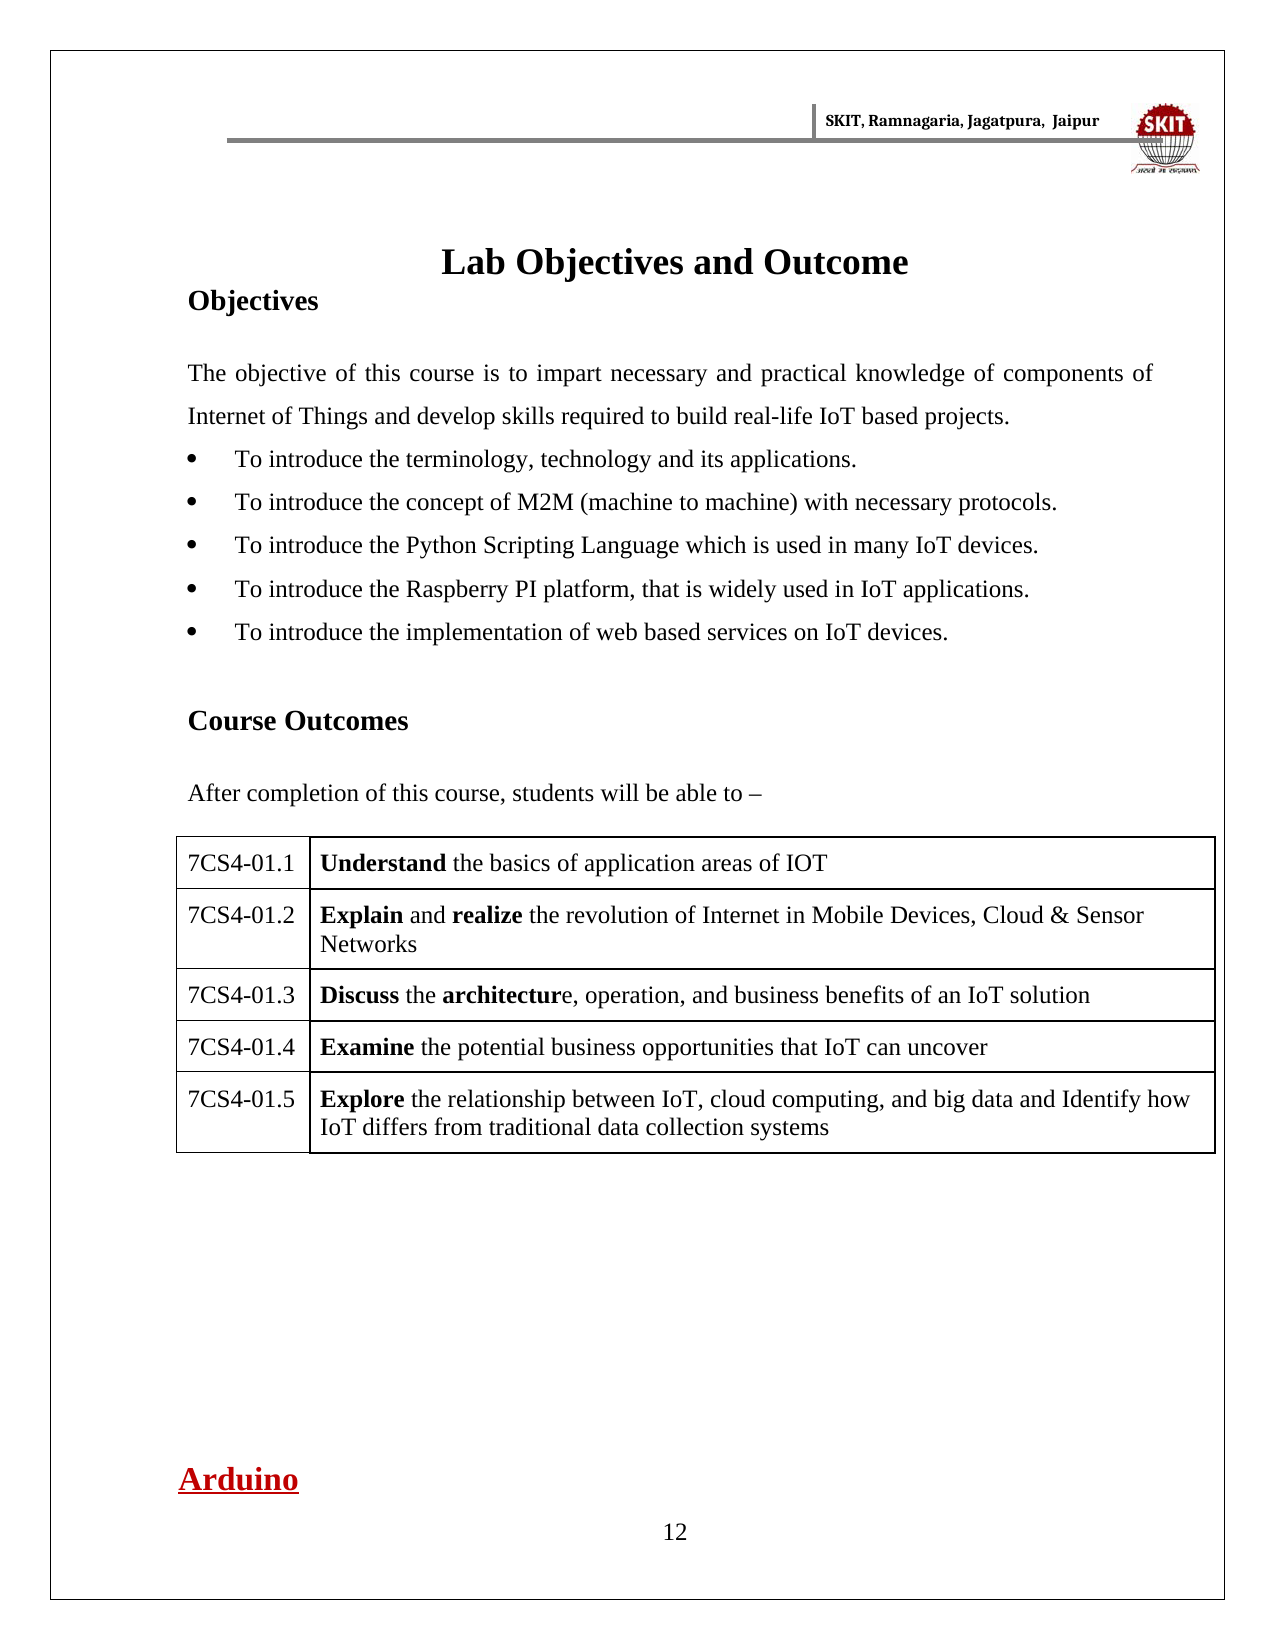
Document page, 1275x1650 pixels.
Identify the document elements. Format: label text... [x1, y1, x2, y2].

table_header Understand the basics of application areas of IOT [311, 838, 1214, 887]
text Objectives [187, 283, 1155, 316]
table_cell Discuss the architecture, operation, and business benefits of an IoT solution [311, 970, 1214, 1019]
table_cell 7CS4-01.3 [177, 969, 309, 1019]
list To introduce the implementation of web based services on IoT devices. [187, 617, 1155, 646]
text Course Outcomes [187, 703, 1155, 737]
list To introduce the concept of M2M (machine to machine) with necessary protocols. [187, 487, 1155, 516]
table_cell Explain and realize the revolution of Internet in Mobile Devices, Cloud & Sensor Networks [311, 890, 1214, 968]
text The objective of this course is to impart necessary and practical knowledge of components of Internet of Things and develop skills required to build real-life IoT based projects. [187, 358, 1155, 430]
list To introduce the terminology, technology and its applications. [187, 444, 1155, 473]
list To introduce the Python Scripting Language which is used in many IoT devices. [187, 531, 1155, 559]
table_cell 7CS4-01.4 [177, 1021, 309, 1071]
list To introduce the Raspberry PI platform, that is widely used in IoT applications. [187, 574, 1155, 602]
text After completion of this course, students will be able to – [169, 778, 1162, 807]
table_header 7CS4-01.1 [177, 837, 309, 887]
table_cell 7CS4-01.5 [177, 1072, 309, 1152]
text Arduino [178, 1459, 1106, 1497]
table_cell Examine the potential business opportunities that IoT can uncover [311, 1022, 1214, 1071]
table_cell 7CS4-01.2 [177, 889, 309, 968]
text Lab Objectives and Outcome [187, 239, 1162, 283]
table_cell Explore the relationship between IoT, cloud computing, and big data and Identify how IoT differs from traditional data collection systems [311, 1073, 1214, 1152]
